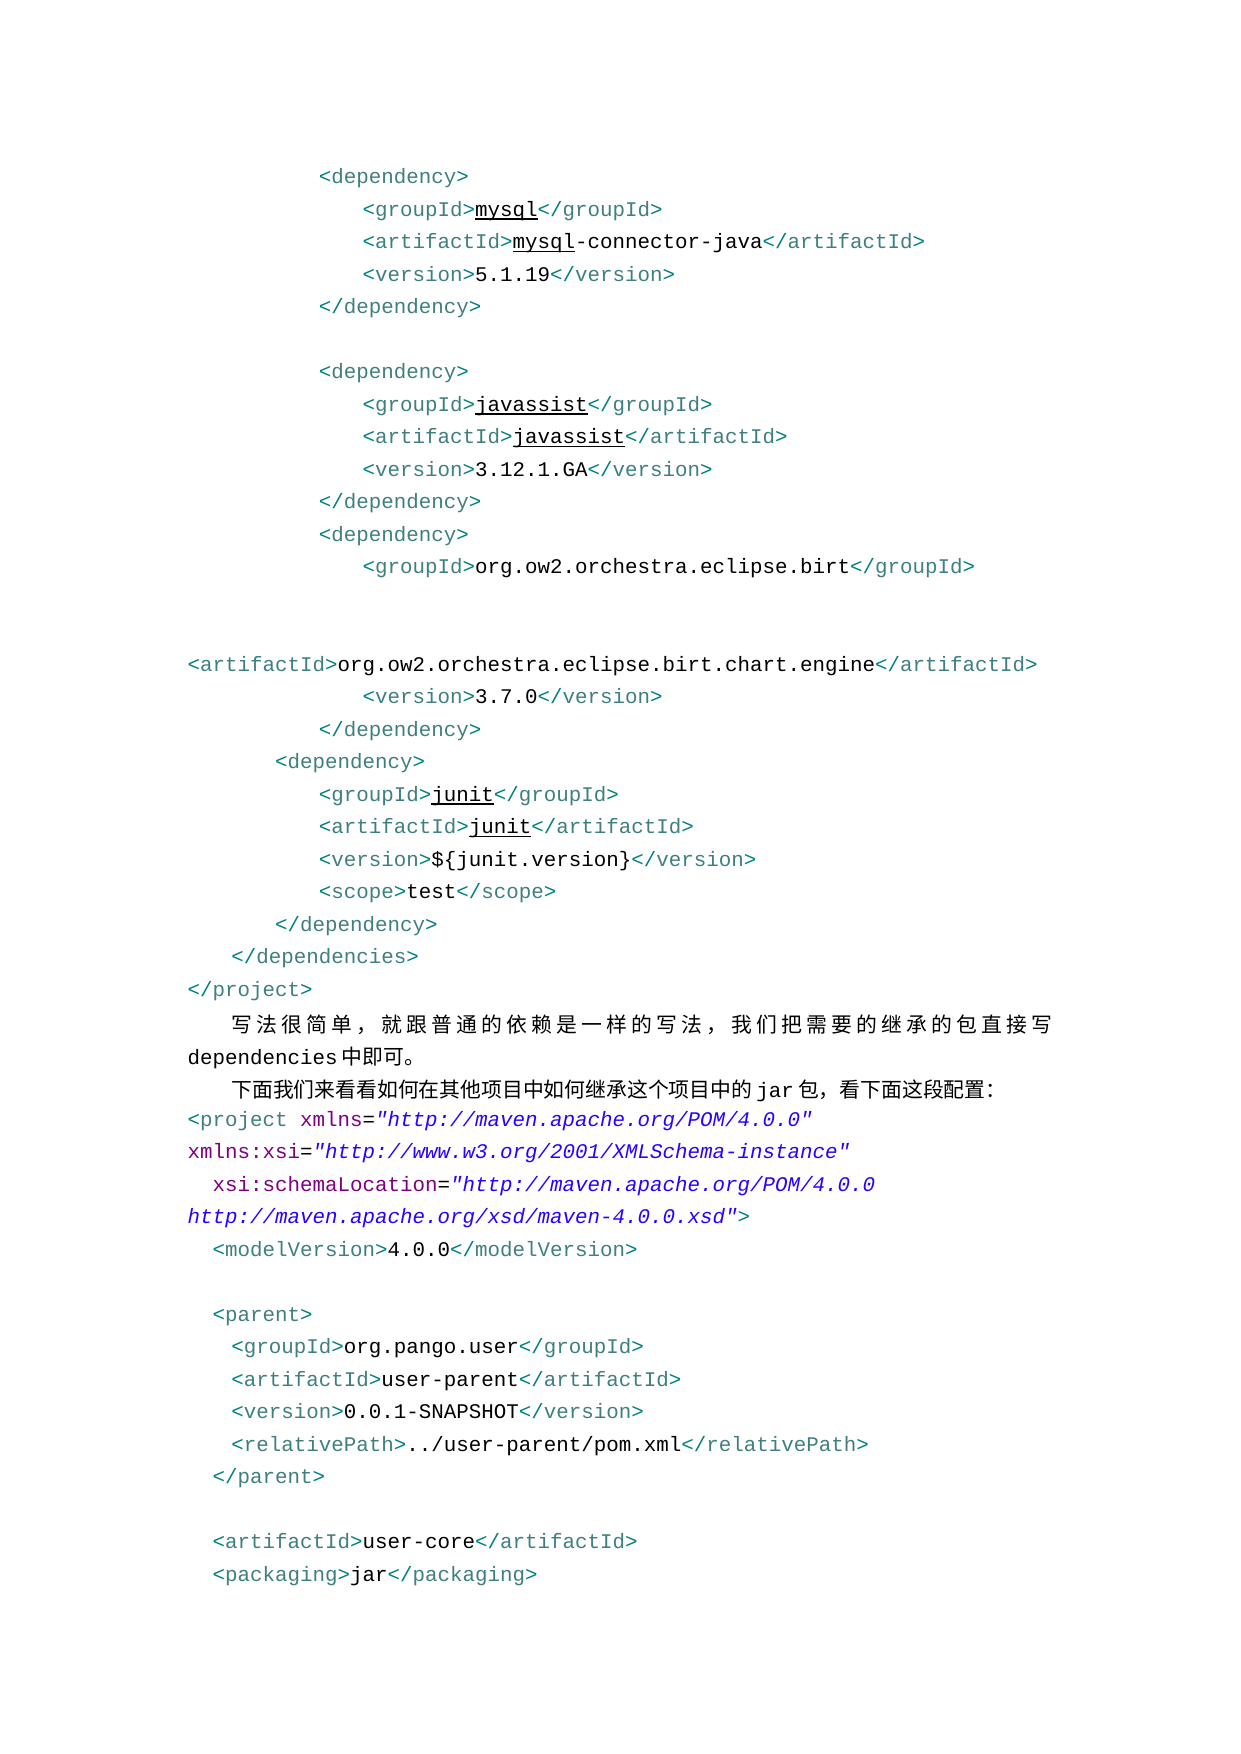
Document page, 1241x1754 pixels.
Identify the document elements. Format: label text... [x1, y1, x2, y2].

text </dependencies> [187, 942, 1053, 974]
text <dependency> [187, 519, 1053, 552]
text <artifactId>user-core</artifactId> [187, 1527, 1053, 1559]
text <version>5.1.19</version> [187, 259, 1053, 292]
text <modelVersion>4.0.0</modelVersion> [187, 1234, 1053, 1267]
text <artifactId>mysql-connector-java</artifactId> [187, 227, 1053, 259]
text </project> [187, 974, 1053, 1007]
text <groupId>junit</groupId> [187, 779, 1053, 812]
text <artifactId>javassist</artifactId> [187, 422, 1053, 454]
text </dependency> [187, 292, 1053, 324]
text <artifactId>user-parent</artifactId> [187, 1364, 1053, 1397]
text <version>3.12.1.GA</version> [187, 454, 1053, 487]
text 写法很简单，就跟普通的依赖是一样的写法，我们把需要的继承的包直接写dependencies中即可。 [187, 1007, 1053, 1072]
text <relativePath>../user-parent/pom.xml</relativePath> [187, 1429, 1053, 1462]
text <dependency> [187, 162, 1053, 194]
text <packaging>jar</packaging> [187, 1559, 1053, 1592]
text <scope>test</scope> [187, 877, 1053, 909]
text </parent> [187, 1462, 1053, 1494]
text <parent> [187, 1299, 1053, 1332]
text <artifactId>junit</artifactId> [187, 812, 1053, 844]
text 下面我们来看看如何在其他项目中如何继承这个项目中的jar包，看下面这段配置： [187, 1072, 1053, 1104]
text <artifactId>org.ow2.orchestra.eclipse.birt.chart.engine</artifactId> [187, 584, 1053, 682]
text <groupId>org.pango.user</groupId> [187, 1332, 1053, 1364]
text <dependency> [187, 747, 1053, 779]
text <groupId>org.ow2.orchestra.eclipse.birt</groupId> [187, 552, 1053, 584]
text xsi:schemaLocation="http://maven.apache.org/POM/4.0.0 http://maven.apache.org/xsd/maven-4.0.0.xsd"> [187, 1169, 1053, 1234]
text <version>${junit.version}</version> [187, 844, 1053, 877]
text </dependency> [187, 909, 1053, 942]
text <project xmlns="http://maven.apache.org/POM/4.0.0" xmlns:xsi="http://www.w3.org/2001/XMLSchema-instance" [187, 1104, 1053, 1169]
text </dependency> [187, 487, 1053, 519]
text <groupId>javassist</groupId> [187, 389, 1053, 422]
text <version>0.0.1-SNAPSHOT</version> [187, 1397, 1053, 1429]
text <version>3.7.0</version> [187, 682, 1053, 714]
text <dependency> [187, 357, 1053, 389]
text </dependency> [187, 714, 1053, 747]
text <groupId>mysql</groupId> [187, 194, 1053, 227]
